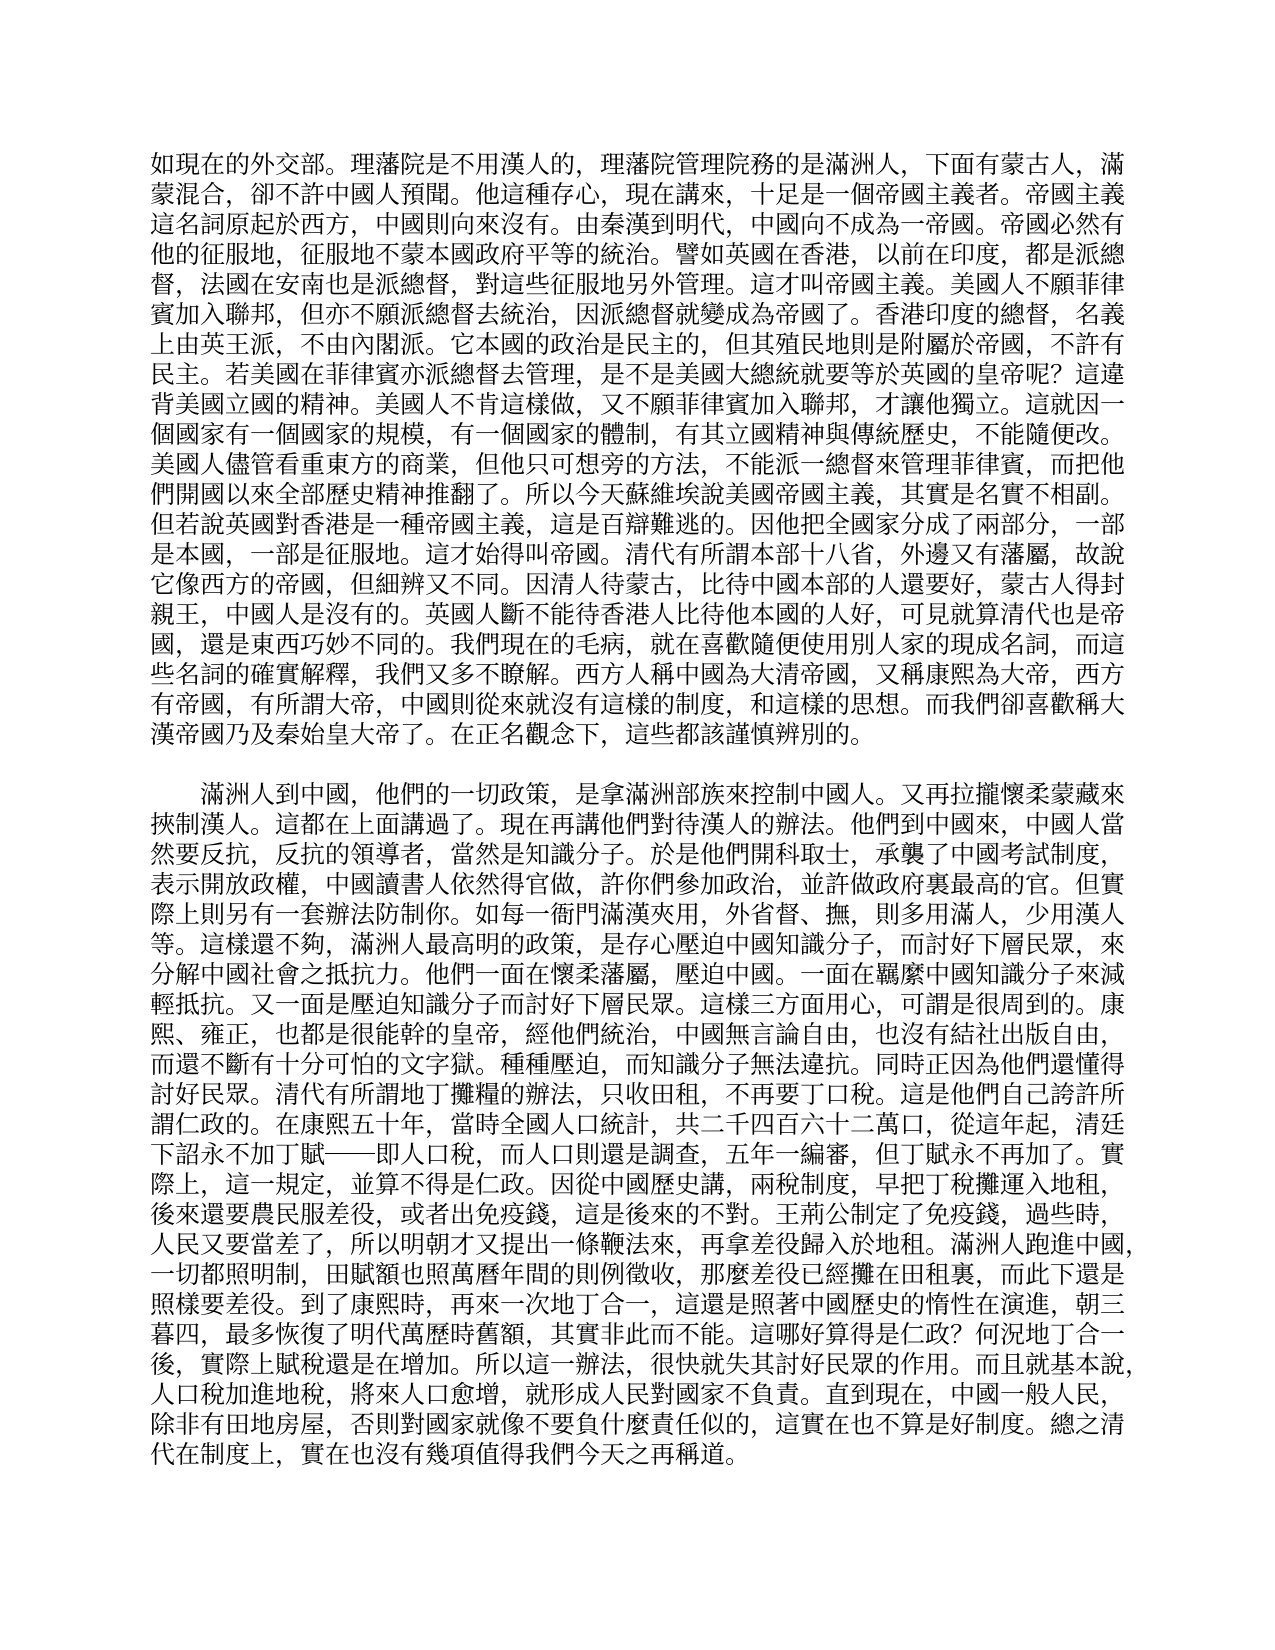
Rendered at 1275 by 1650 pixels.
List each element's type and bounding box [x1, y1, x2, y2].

text [150, 150, 1125, 1500]
